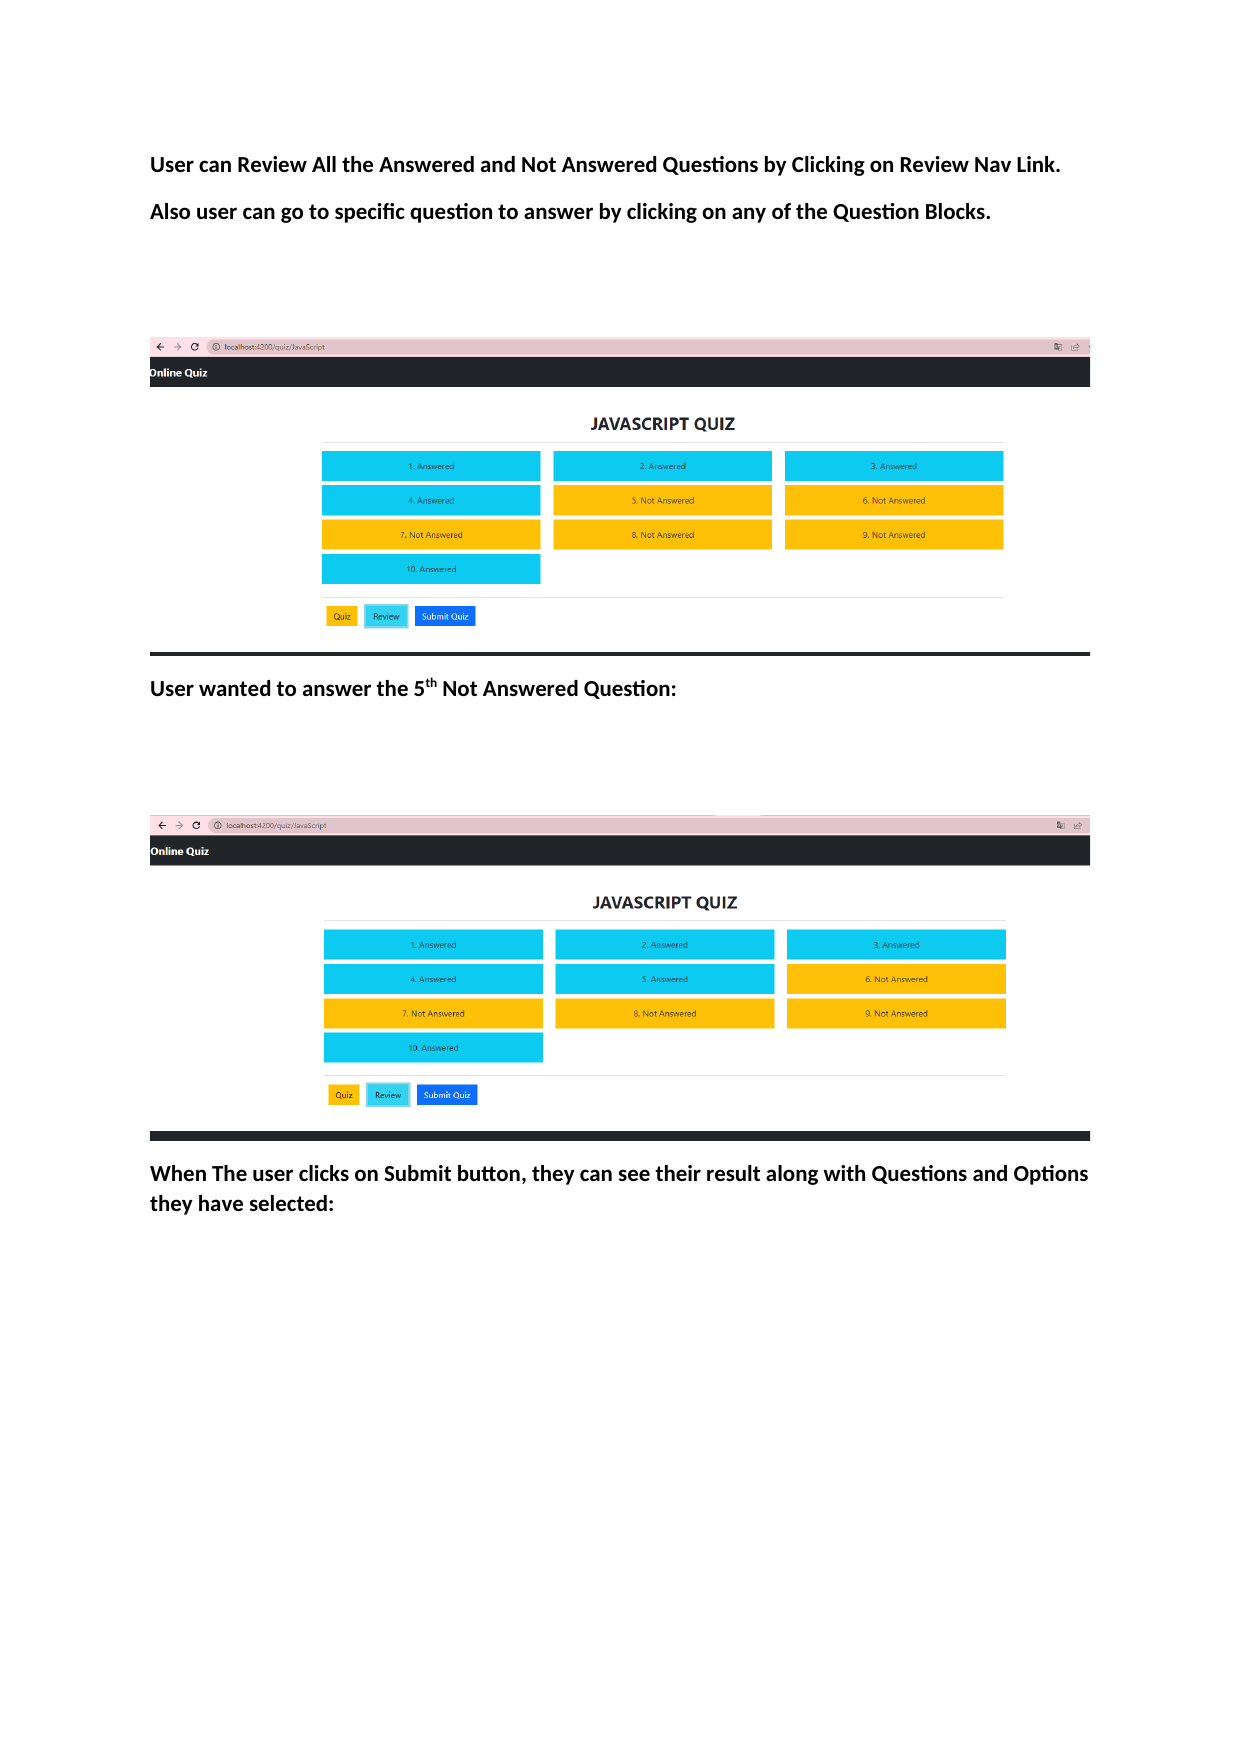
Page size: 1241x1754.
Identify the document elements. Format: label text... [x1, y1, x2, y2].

text User wanted to answer the 5th Not Answered Question: [150, 674, 1090, 703]
text When The user clicks on Submit button, they can see their result along with Questions and Options they have selected: [150, 1159, 1090, 1217]
text Also user can go to specific question to answer by clicking on any of the Question Blocks. [150, 197, 1090, 225]
text User can Review All the Answered and Not Answered Questions by Clicking on Review Nav Link. [150, 150, 1090, 178]
picture [150, 815, 1091, 1141]
picture [150, 337, 1091, 656]
